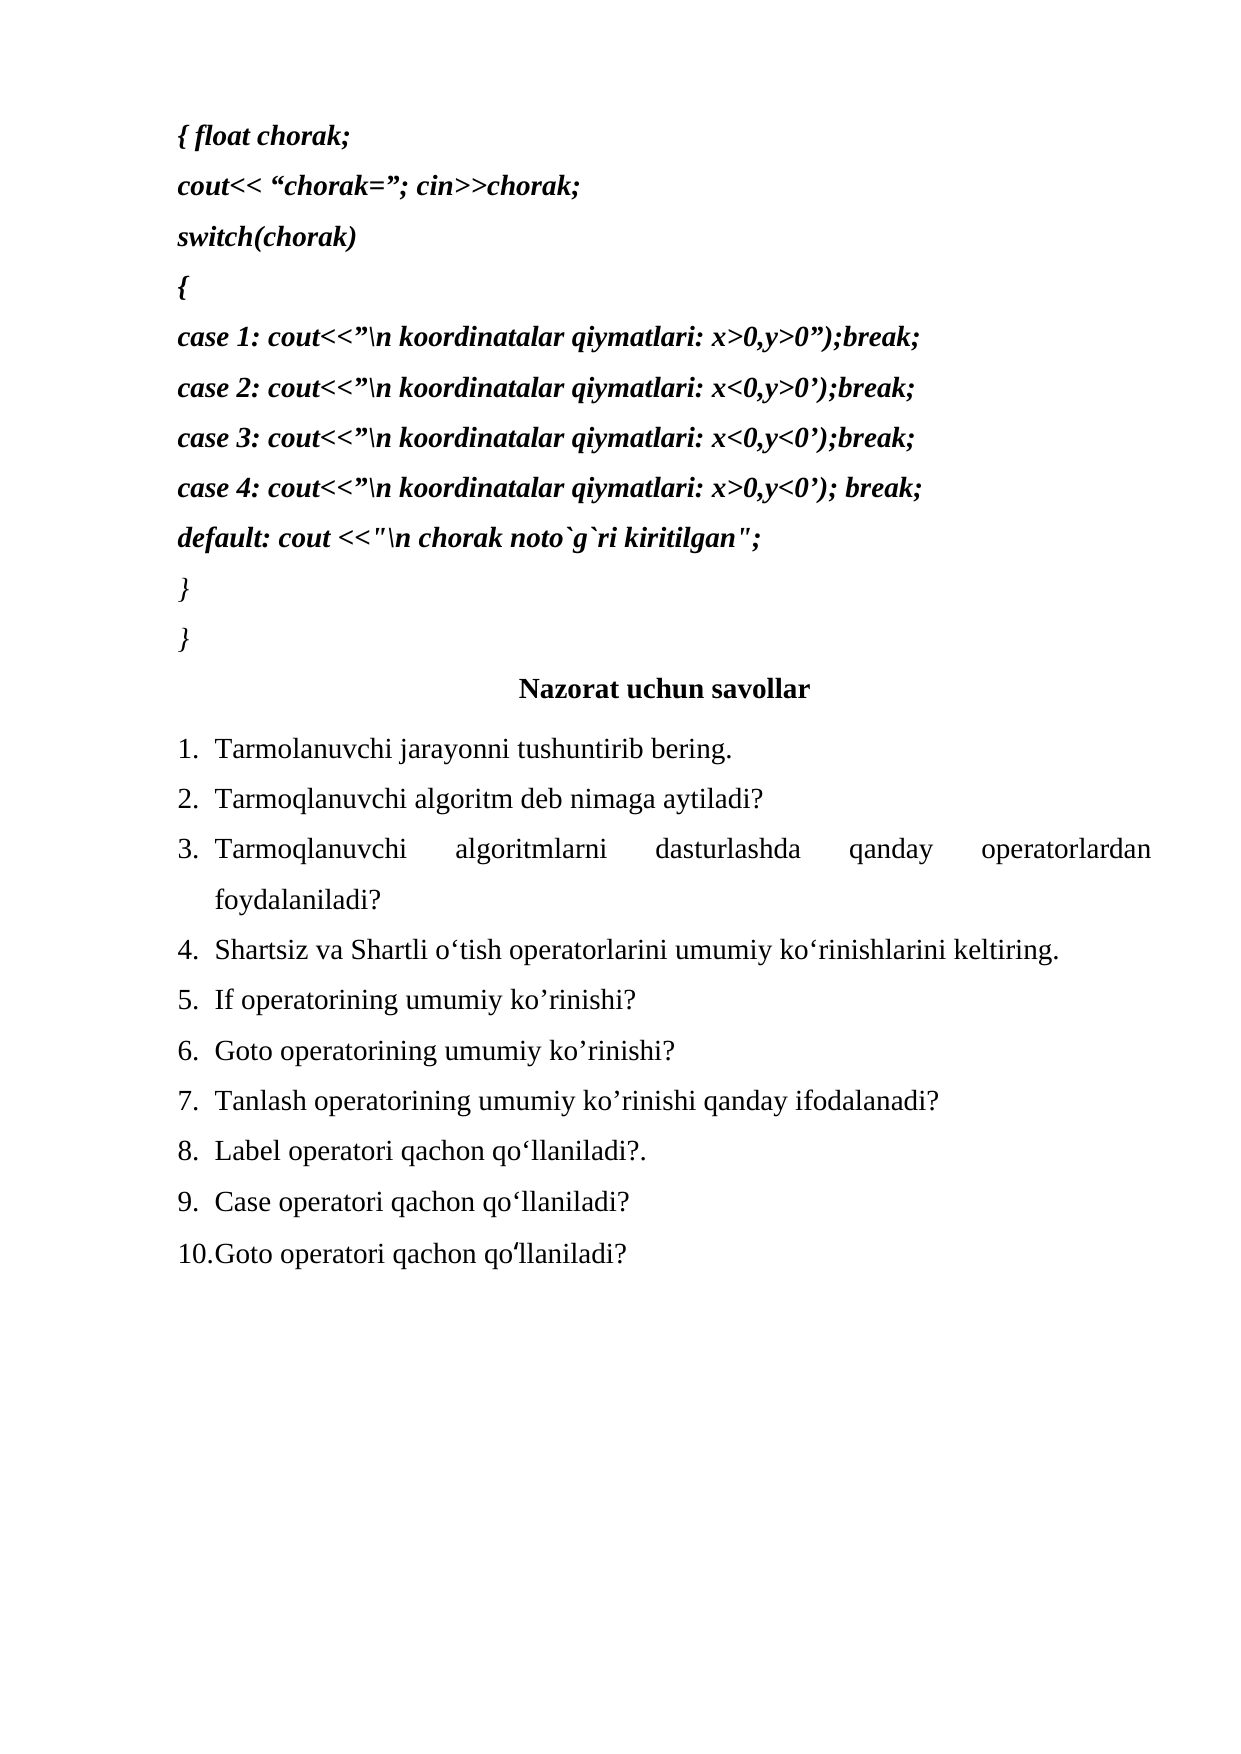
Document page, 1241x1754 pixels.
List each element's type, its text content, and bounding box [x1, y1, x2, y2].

list Tarmoqlanuvchi algoritmlarni dasturlashda qanday operatorlardan foydalaniladi? [177, 832, 1152, 915]
text case 3: cout<<”\n koordinatalar qiymatlari: x<0,y<0’);break; [177, 420, 1152, 453]
text case 4: cout<<”\n koordinatalar qiymatlari: x>0,y<0’); break; [177, 470, 1152, 504]
list Tanlash operatorining umumiy ko’rinishi qanday ifodalanadi? [177, 1083, 1152, 1117]
list Goto operatorining umumiy ko’rinishi? [177, 1033, 1152, 1066]
text case 1: cout<<”\n koordinatalar qiymatlari: x>0,y>0”);break; [177, 319, 1152, 353]
list Tarmoqlanuvchi algoritm deb nimaga aytiladi? [177, 781, 1152, 815]
list Tarmolanuvchi jarayonni tushuntirib bering. [177, 731, 1152, 764]
text { [177, 269, 1152, 303]
text switch(chorak) [177, 219, 1152, 252]
text cout<< “chorak=”; cin>>chorak; [177, 168, 1152, 202]
list Case operatori qachon qoʻllaniladi? [177, 1184, 1152, 1217]
text default: cout <<"\n chorak noto`g`ri kiritilgan"; [177, 521, 1152, 554]
list Goto operatori qachon qoʻllaniladi? [177, 1234, 1152, 1269]
text case 2: cout<<”\n koordinatalar qiymatlari: x<0,y>0’);break; [177, 370, 1152, 403]
text Nazorat uchun savollar [177, 672, 1152, 705]
text } [177, 621, 1152, 655]
list Shartsiz va Shartli oʻtish operatorlarini umumiy koʻrinishlarini keltiring. [177, 932, 1152, 966]
list If operatorining umumiy ko’rinishi? [177, 982, 1152, 1016]
text { float chorak; [177, 118, 1152, 152]
text } [177, 571, 1152, 604]
list Label operatori qachon qoʻllaniladi?. [177, 1133, 1152, 1167]
